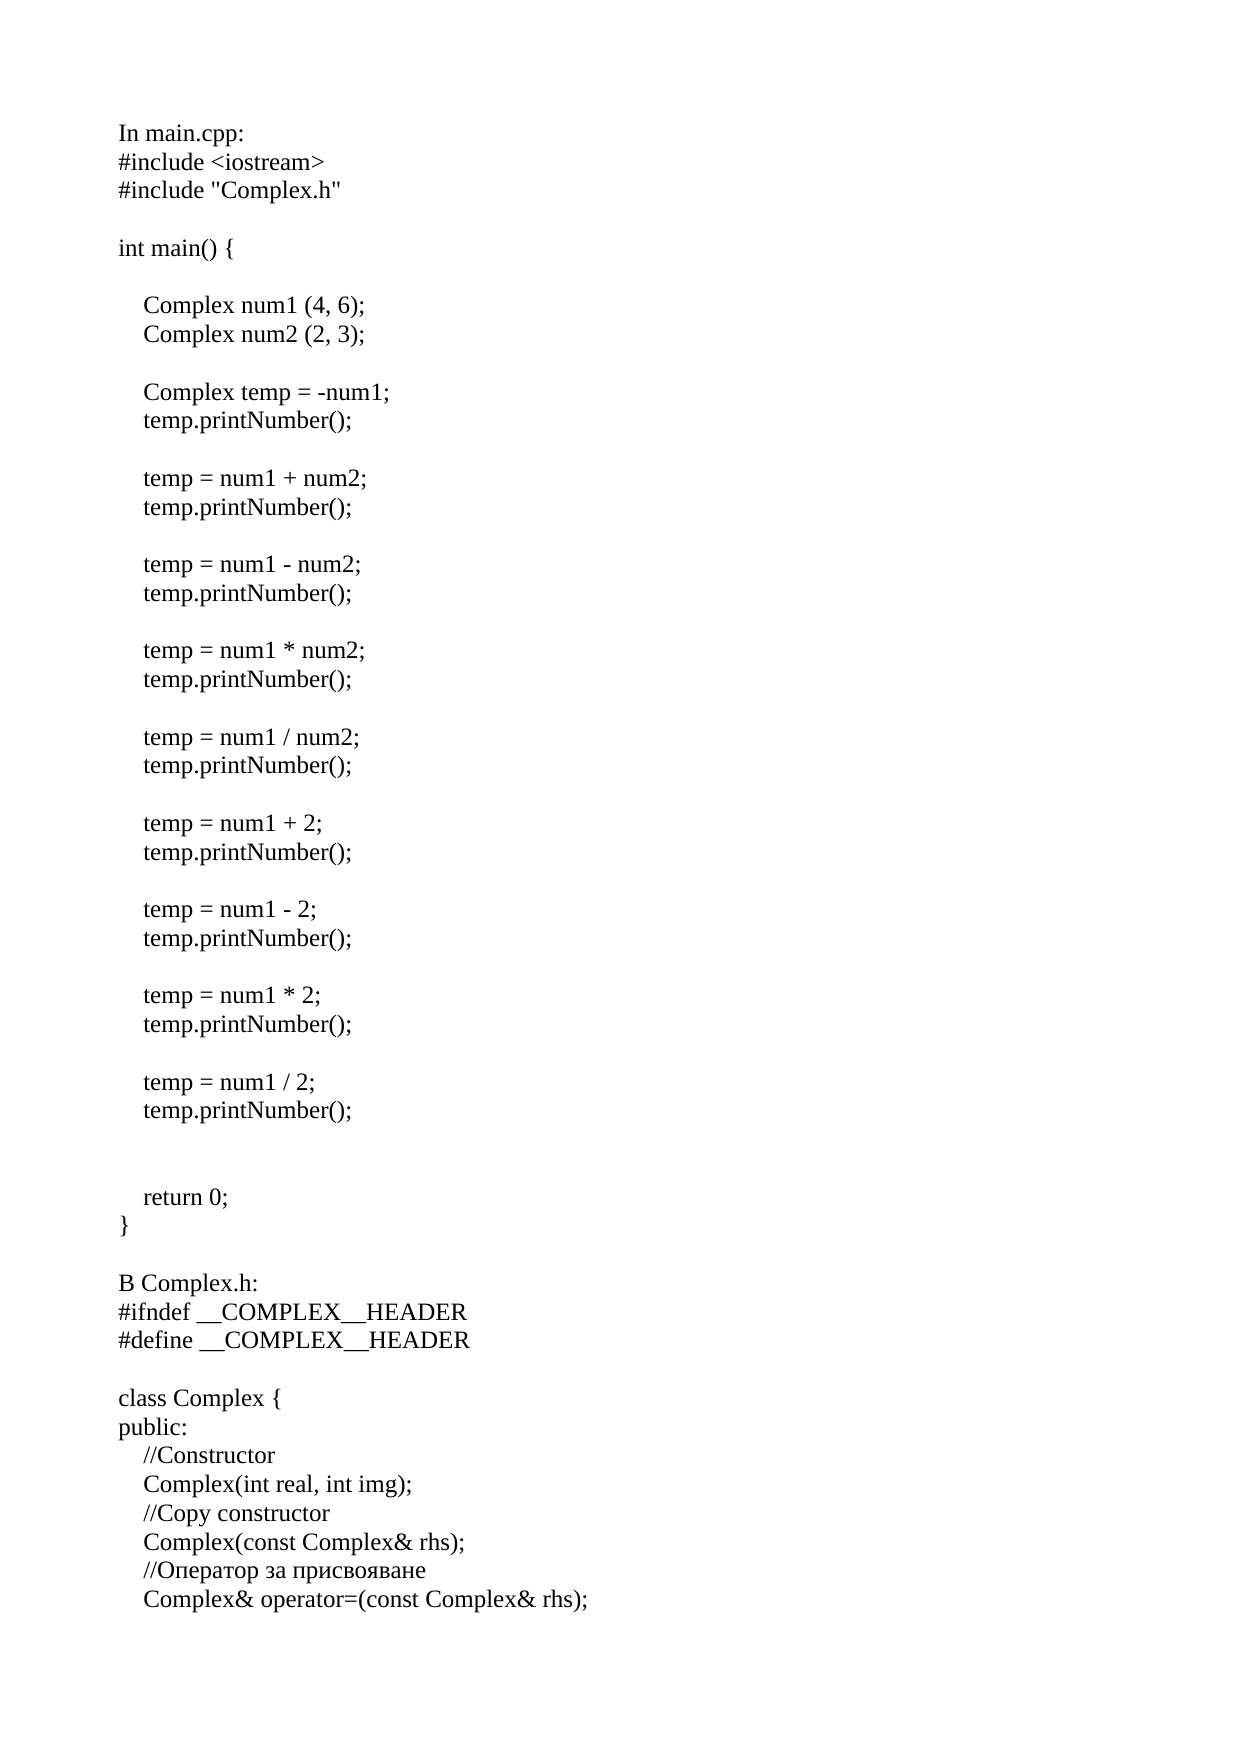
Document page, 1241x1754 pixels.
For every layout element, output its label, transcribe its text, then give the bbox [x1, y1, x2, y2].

text temp = num1 + 2; [118, 808, 1122, 837]
text temp.printNumber(); [118, 406, 1122, 434]
text } [118, 1211, 1122, 1239]
text В Complex.h: [118, 1268, 1122, 1297]
text #ifndef __COMPLEX__HEADER [118, 1297, 1122, 1326]
text class Complex { [118, 1383, 1122, 1412]
text temp = num1 - 2; [118, 894, 1122, 923]
text public: [118, 1412, 1122, 1441]
text Complex temp = -num1; [118, 377, 1122, 406]
text return 0; [118, 1182, 1122, 1211]
text temp = num1 / num2; [118, 722, 1122, 751]
text temp.printNumber(); [118, 923, 1122, 952]
text temp = num1 + num2; [118, 463, 1122, 492]
text Complex num1 (4, 6); [118, 291, 1122, 319]
text temp.printNumber(); [118, 1096, 1122, 1124]
text temp = num1 / 2; [118, 1067, 1122, 1096]
text temp = num1 * 2; [118, 981, 1122, 1009]
text temp.printNumber(); [118, 492, 1122, 521]
text temp = num1 - num2; [118, 549, 1122, 578]
text In main.cpp: [118, 118, 1122, 147]
text temp.printNumber(); [118, 751, 1122, 779]
text temp.printNumber(); [118, 578, 1122, 607]
text #include <iostream> [118, 147, 1122, 176]
text #define __COMPLEX__HEADER [118, 1326, 1122, 1354]
text #include "Complex.h" [118, 176, 1122, 204]
text temp.printNumber(); [118, 1009, 1122, 1038]
text //Оператор за присвояване [118, 1556, 1122, 1584]
text Complex num2 (2, 3); [118, 319, 1122, 348]
text temp = num1 * num2; [118, 636, 1122, 664]
text Complex(int real, int img); [118, 1469, 1122, 1498]
text int main() { [118, 233, 1122, 262]
text temp.printNumber(); [118, 837, 1122, 866]
text //Constructor [118, 1441, 1122, 1469]
text temp.printNumber(); [118, 664, 1122, 693]
text //Copy constructor [118, 1498, 1122, 1527]
text Complex(const Complex& rhs); [118, 1527, 1122, 1556]
text Complex& operator=(const Complex& rhs); [118, 1584, 1122, 1613]
